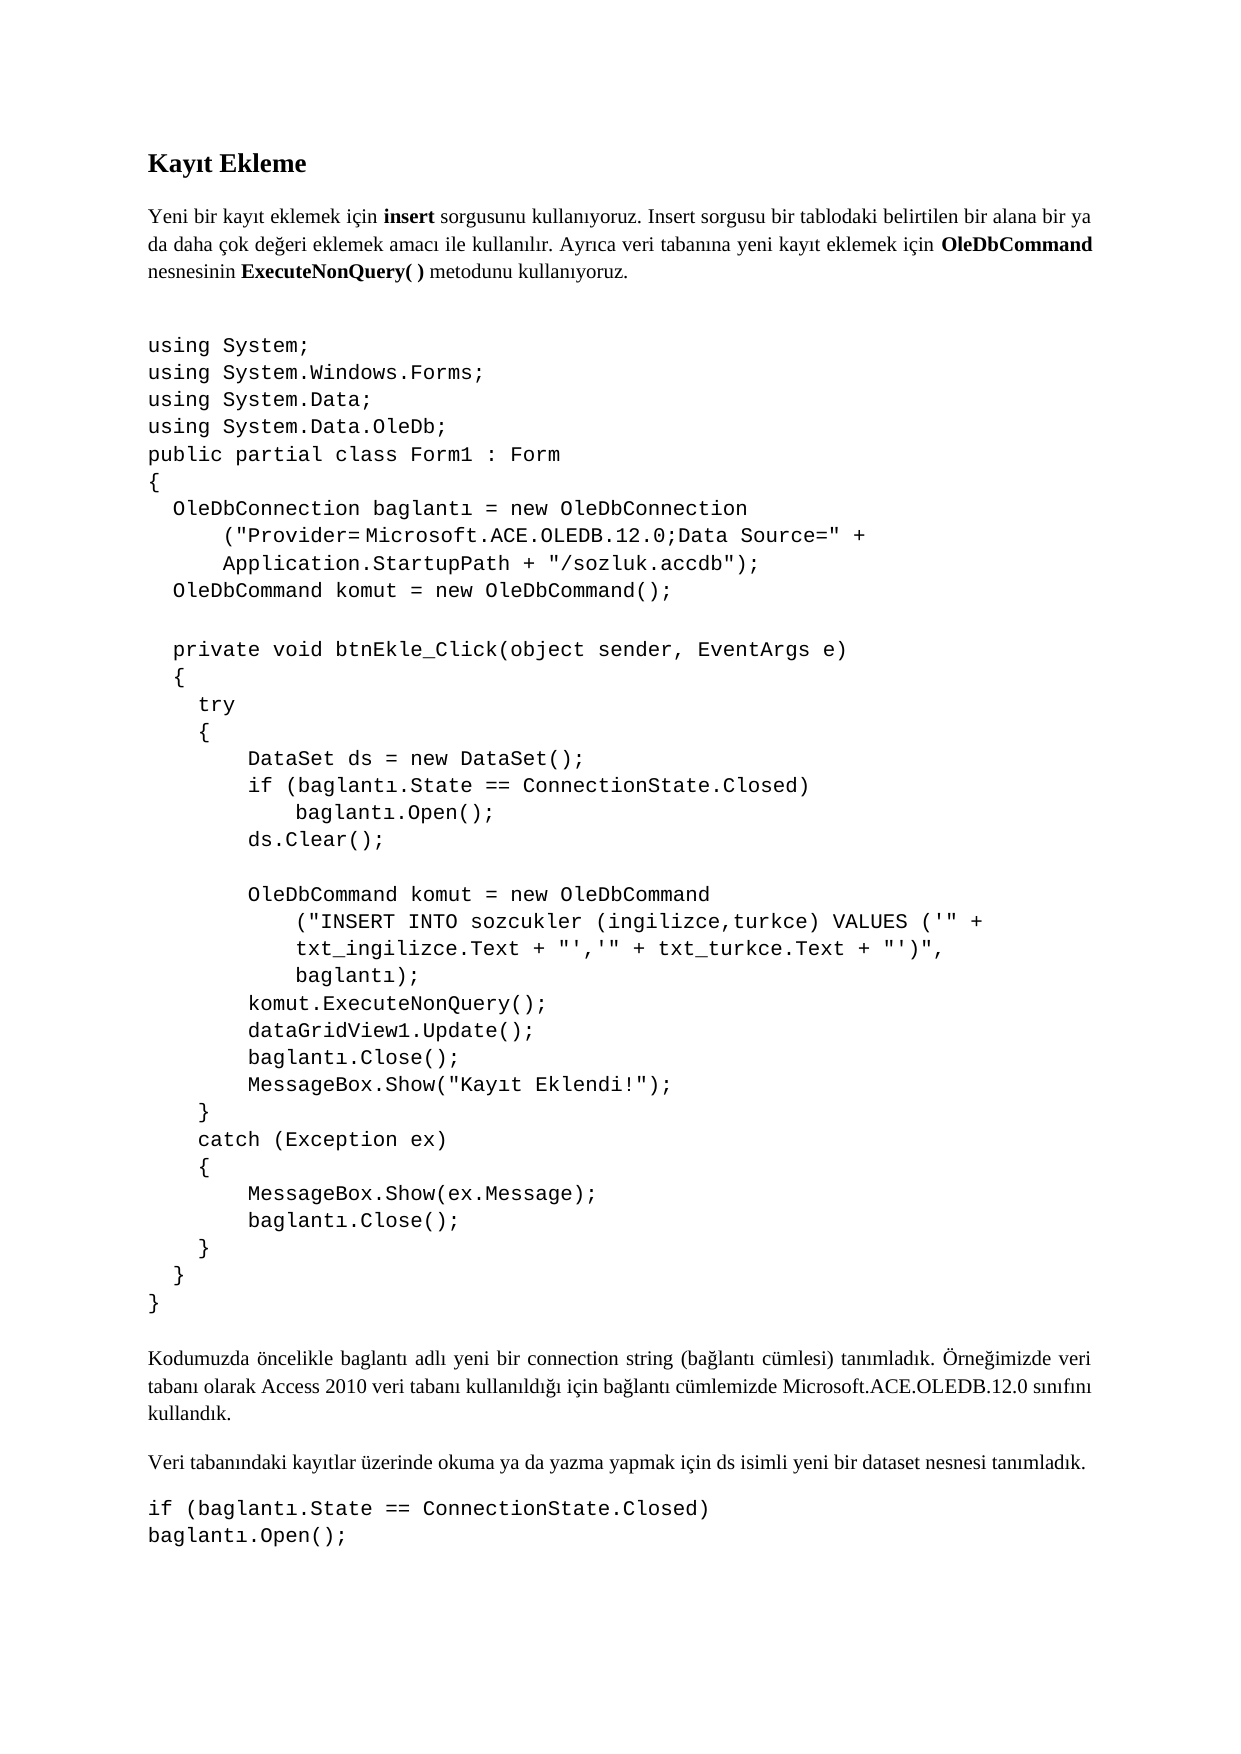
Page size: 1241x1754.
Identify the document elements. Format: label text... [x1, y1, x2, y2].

text DataSet ds = new DataSet(); [148, 748, 1093, 772]
text { [148, 721, 1093, 744]
text baglantı.Close(); [148, 1210, 1093, 1234]
text ("INSERT INTO sozcukler (ingilizce,turkce) VALUES ('" + [295, 911, 1093, 935]
text baglantı.Close(); [148, 1047, 1093, 1071]
text if (baglantı.State == ConnectionState.Closed) [148, 1498, 1093, 1522]
text catch (Exception ex) [148, 1128, 1093, 1152]
text using System; [148, 335, 1093, 359]
text if (baglantı.State == ConnectionState.Closed) [148, 775, 1093, 799]
text Veri tabanındaki kayıtlar üzerinde okuma ya da yazma yapmak için ds isimli yeni bir dataset nesnesi tanımladık. [148, 1450, 1093, 1474]
text using System.Data.OleDb; [148, 417, 1093, 440]
text } [148, 1101, 1093, 1125]
text baglantı); [295, 965, 1093, 989]
text public partial class Form1 : Form [148, 444, 1093, 467]
text Yeni bir kayıt eklemek için insert sorgusunu kullanıyoruz. Insert sorgusu bir tablodaki belirtilen bir alana bir ya da daha çok değeri eklemek amacı ile kullanılır. Ayrıca veri tabanına yeni kayıt eklemek için OleDbCommand nesnesinin ExecuteNonQuery( ) metodunu kullanıyoruz. [148, 204, 1093, 283]
text ds.Clear(); [148, 829, 1093, 853]
text dataGridView1.Update(); [148, 1020, 1093, 1043]
text baglantı.Open(); [148, 1525, 1093, 1549]
text { [148, 666, 1093, 690]
text MessageBox.Show(ex.Message); [148, 1183, 1093, 1207]
text } [148, 1237, 1093, 1261]
text } [148, 1292, 1093, 1315]
text using System.Windows.Forms; [148, 362, 1093, 386]
text txt_ingilizce.Text + "','" + txt_turkce.Text + "')", [295, 938, 1093, 962]
text { [148, 1156, 1093, 1179]
text komut.ExecuteNonQuery(); [148, 993, 1093, 1016]
text ("Provider= Microsoft.ACE.OLEDB.12.0;Data Source=" + [148, 525, 1093, 549]
text { [148, 471, 1093, 494]
text Application.StartupPath + "/sozluk.accdb"); [148, 553, 1093, 577]
text OleDbConnection baglantı = new OleDbConnection [148, 498, 1093, 522]
text private void btnEkle_Click(object sender, EventArgs e) [148, 639, 1093, 663]
text } [148, 1264, 1093, 1288]
text MessageBox.Show("Kayıt Eklendi!"); [148, 1074, 1093, 1098]
text using System.Data; [148, 389, 1093, 413]
text OleDbCommand komut = new OleDbCommand(); [148, 580, 1093, 604]
text Kayıt Ekleme [148, 148, 1093, 179]
text try [148, 693, 1093, 717]
text Kodumuzda öncelikle baglantı adlı yeni bir connection string (bağlantı cümlesi) tanımladık. Örneğimizde veri tabanı olarak Access 2010 veri tabanı kullanıldığı için bağlantı cümlemizde Microsoft.ACE.OLEDB.12.0 sınıfını kullandık. [148, 1346, 1093, 1425]
text OleDbCommand komut = new OleDbCommand [148, 884, 1093, 907]
text baglantı.Open(); [221, 802, 1093, 826]
